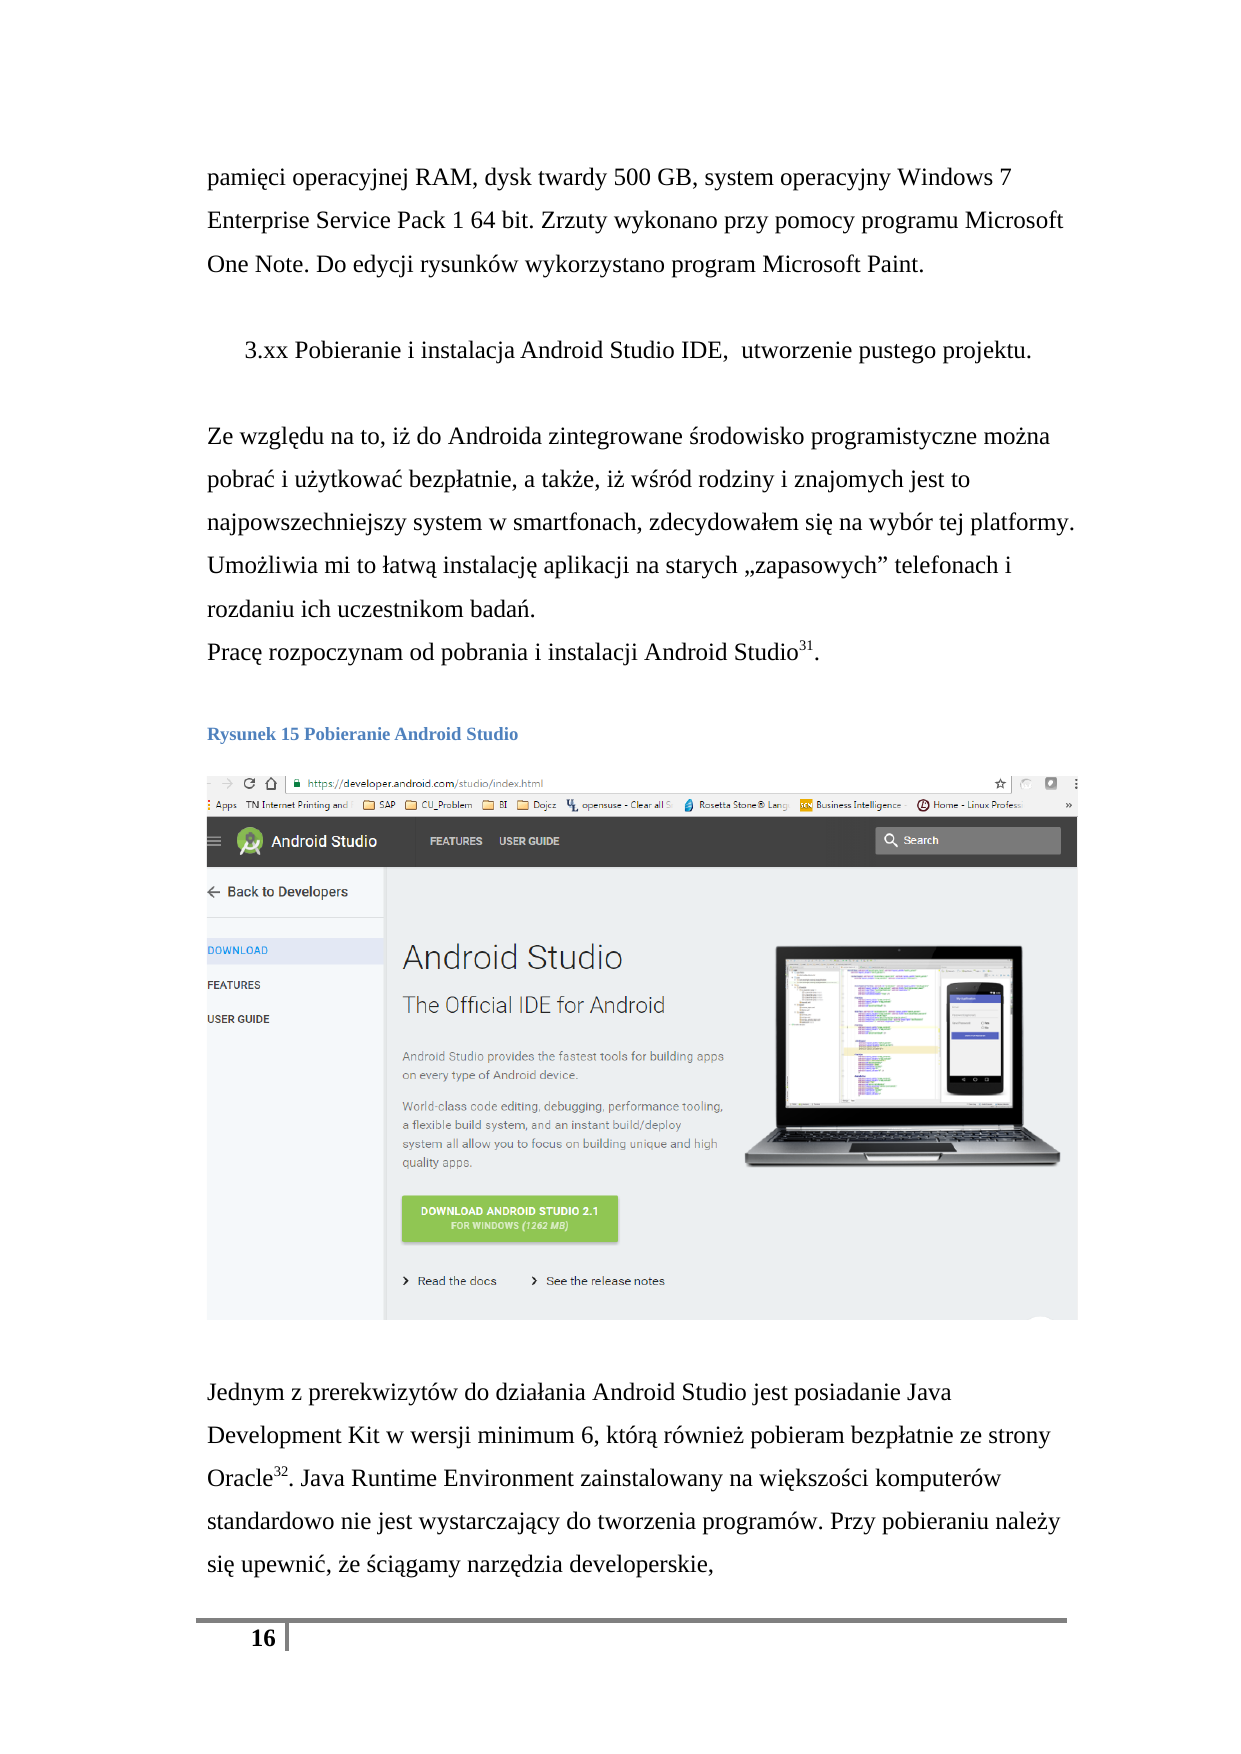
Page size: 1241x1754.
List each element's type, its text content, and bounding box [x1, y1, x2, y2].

picture [206, 776, 1078, 1320]
text Pracę rozpoczynam od pobrania i instalacji Android Studio. [207, 637, 1078, 666]
text Jednym z prerekwizytów do działania Android Studio jest posiadanie Java Development Kit w wersji minimum 6, którą również pobieram bezpłatnie ze strony Oracle. Java Runtime Environment zainstalowany na większości komputerów standardowo nie jest wystarczający do tworzenia programów. Przy pobieraniu należy się upewnić, że ściągamy narzędzia developerskie, [207, 1377, 1078, 1578]
text Ze względu na to, iż do Androida zintegrowane środowisko programistyczne można pobrać i użytkować bezpłatnie, a także, iż wśród rodziny i znajomych jest to najpowszechniejszy system w smartfonach, zdecydowałem się na wybór tej platformy. Umożliwia mi to łatwą instalację aplikacji na starych „zapasowych” telefonach i rozdaniu ich uczestnikom badań. [207, 421, 1078, 622]
list 3.xx Pobieranie i instalacja Android Studio IDE, utworzenie pustego projektu. [244, 335, 1078, 364]
text Rysunek 15 Pobieranie Android Studio [207, 723, 1078, 745]
